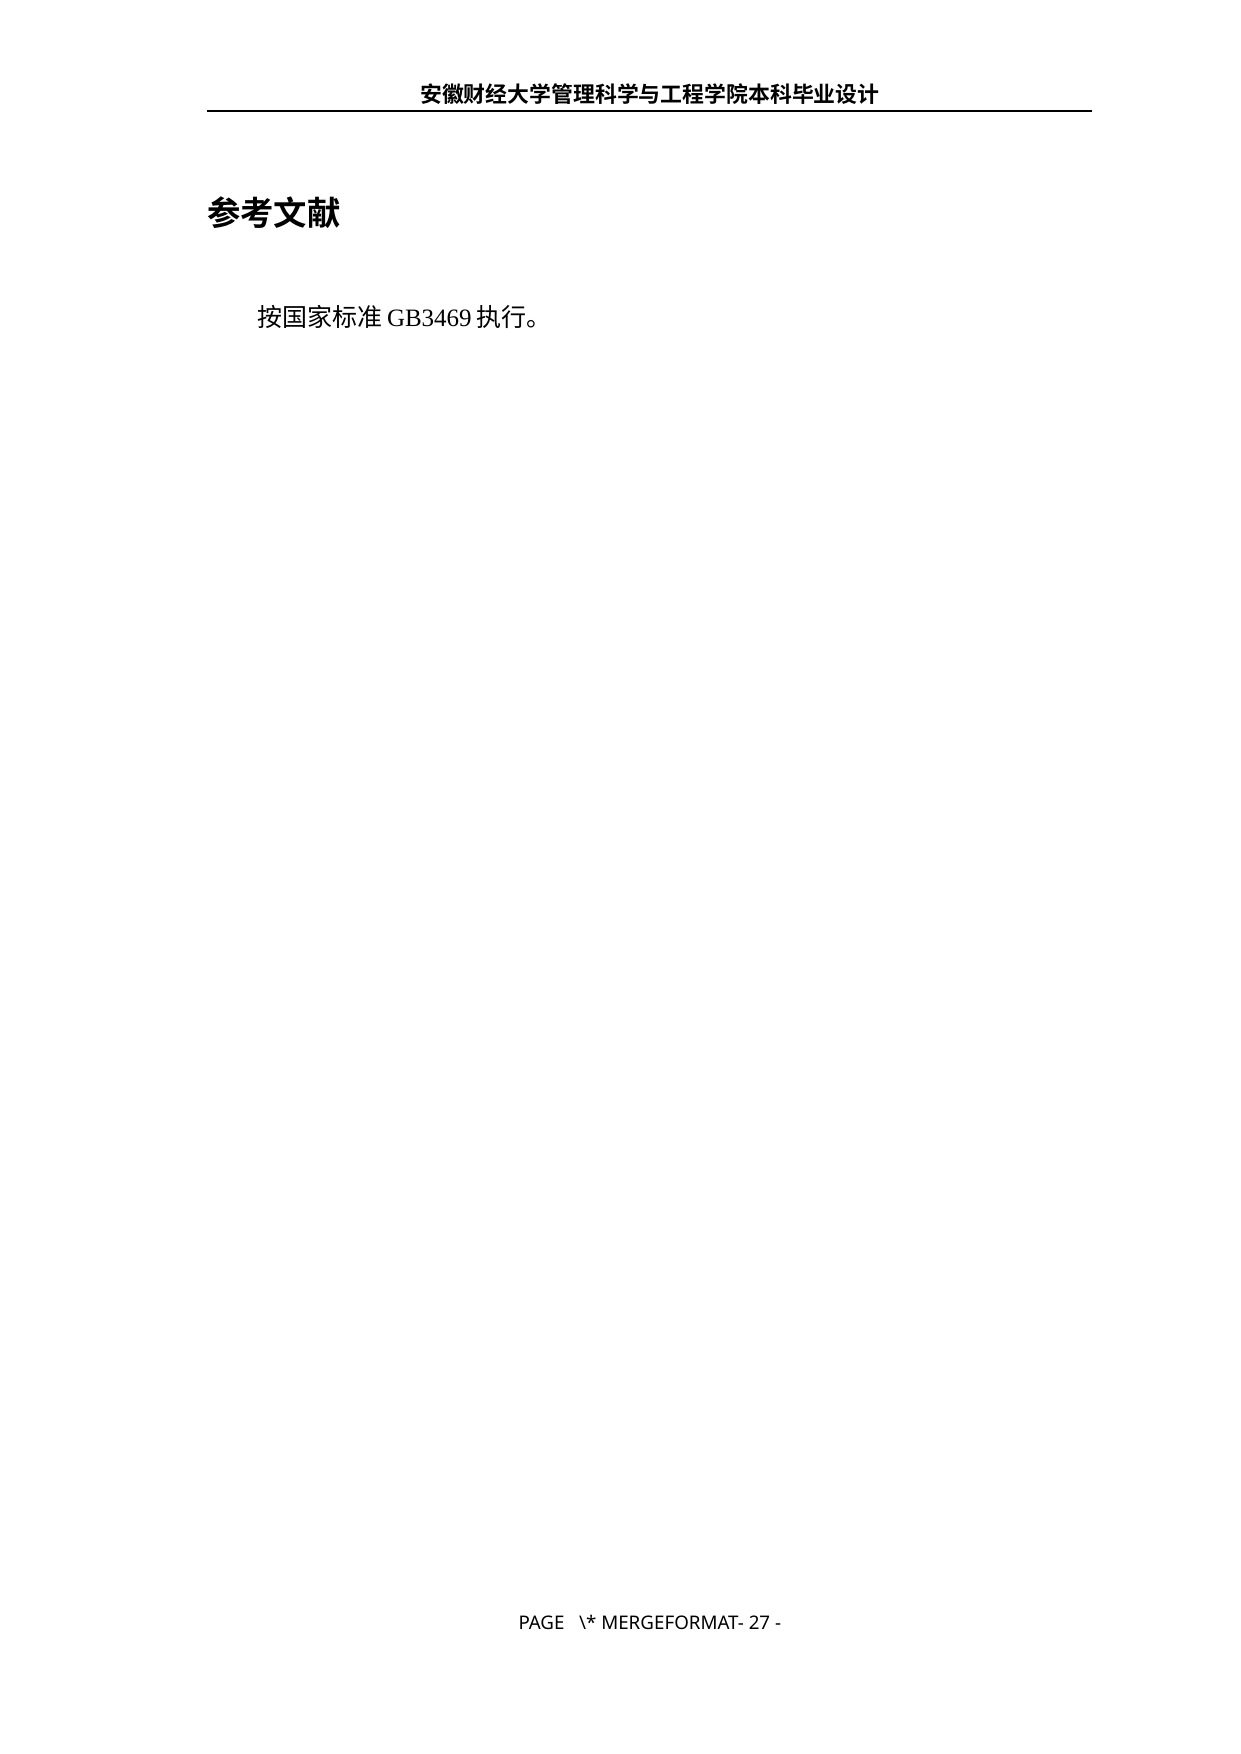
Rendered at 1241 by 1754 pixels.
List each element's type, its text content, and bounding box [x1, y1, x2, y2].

text 按国家标准GB3469执行。 [207, 283, 1092, 348]
subtitle 参考文献 [207, 178, 1092, 243]
